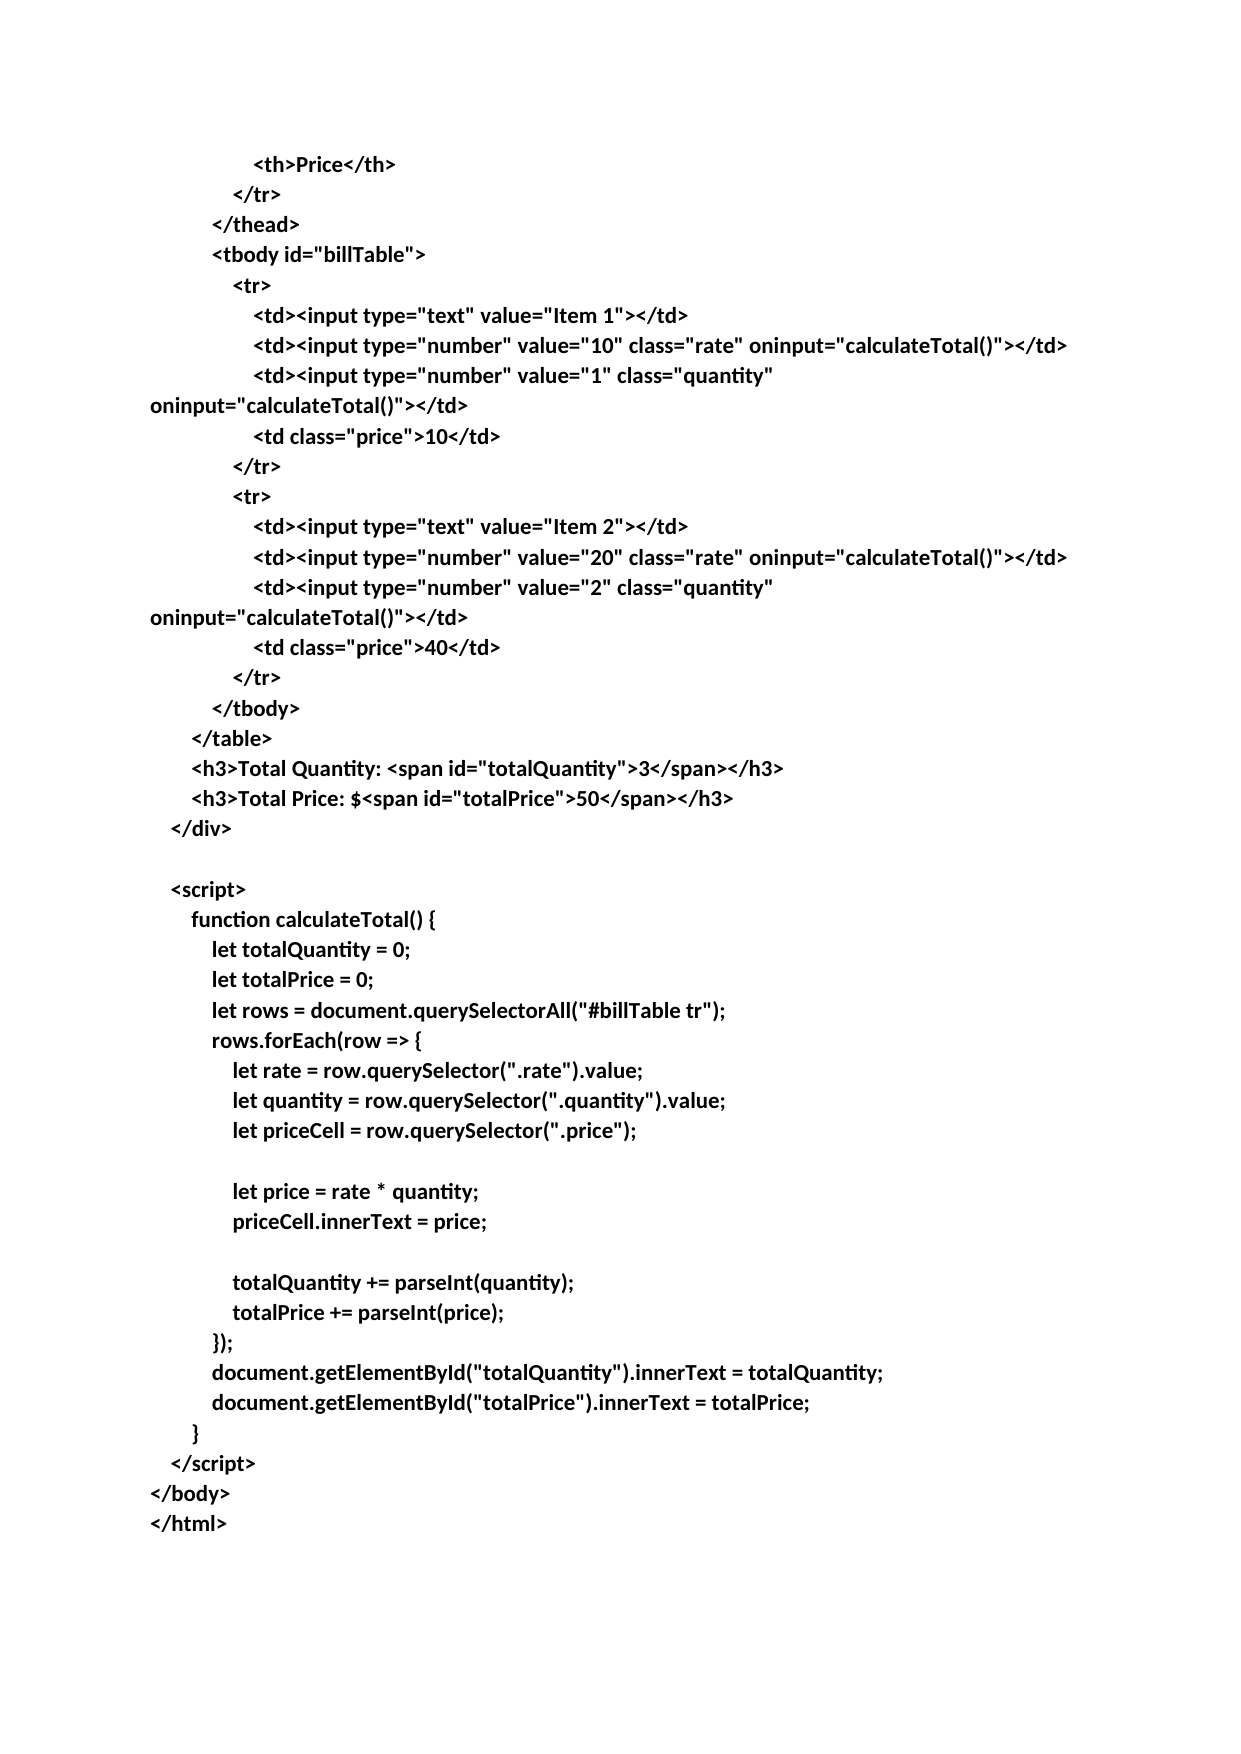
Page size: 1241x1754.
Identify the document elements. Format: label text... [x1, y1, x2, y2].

text </body> [150, 1479, 1090, 1507]
text <td><input type="text" value="Item 1"></td> [150, 301, 1090, 329]
text document.getElementById("totalPrice").innerText = totalPrice; [150, 1388, 1090, 1417]
text <td class="price">40</td> [150, 633, 1090, 661]
text <h3>Total Price: $<span id="totalPrice">50</span></h3> [150, 784, 1090, 812]
text </html> [150, 1509, 1090, 1537]
text <tbody id="billTable"> [150, 241, 1090, 269]
text <h3>Total Quantity: <span id="totalQuantity">3</span></h3> [150, 754, 1090, 782]
text <td><input type="number" value="2" class="quantity" oninput="calculateTotal()"></td> [150, 573, 1090, 631]
text </tr> [150, 663, 1090, 692]
text <tr> [150, 482, 1090, 510]
text <td class="price">10</td> [150, 422, 1090, 450]
text </tr> [150, 180, 1090, 208]
text let priceCell = row.querySelector(".price"); [150, 1117, 1090, 1145]
text </thead> [150, 210, 1090, 238]
text priceCell.innerText = price; [150, 1207, 1090, 1235]
text <td><input type="number" value="10" class="rate" oninput="calculateTotal()"></td> [150, 331, 1090, 359]
text totalPrice += parseInt(price); [150, 1298, 1090, 1326]
text <th>Price</th> [150, 150, 1090, 178]
text <td><input type="number" value="1" class="quantity" oninput="calculateTotal()"></td> [150, 361, 1090, 420]
text let rows = document.querySelectorAll("#billTable tr"); [150, 996, 1090, 1024]
text let price = rate * quantity; [150, 1177, 1090, 1205]
text totalQuantity += parseInt(quantity); [150, 1268, 1090, 1296]
text let rate = row.querySelector(".rate").value; [150, 1056, 1090, 1084]
text let totalPrice = 0; [150, 966, 1090, 994]
text }); [150, 1328, 1090, 1356]
text <script> [150, 875, 1090, 903]
text rows.forEach(row => { [150, 1026, 1090, 1054]
text let quantity = row.querySelector(".quantity").value; [150, 1086, 1090, 1114]
text let totalQuantity = 0; [150, 935, 1090, 963]
text <td><input type="text" value="Item 2"></td> [150, 512, 1090, 541]
text <tr> [150, 271, 1090, 299]
text } [150, 1419, 1090, 1447]
text function calculateTotal() { [150, 905, 1090, 933]
text </table> [150, 724, 1090, 752]
text </tbody> [150, 694, 1090, 722]
text </div> [150, 814, 1090, 843]
text document.getElementById("totalQuantity").innerText = totalQuantity; [150, 1358, 1090, 1386]
text <td><input type="number" value="20" class="rate" oninput="calculateTotal()"></td> [150, 543, 1090, 571]
text </tr> [150, 452, 1090, 480]
text </script> [150, 1449, 1090, 1477]
